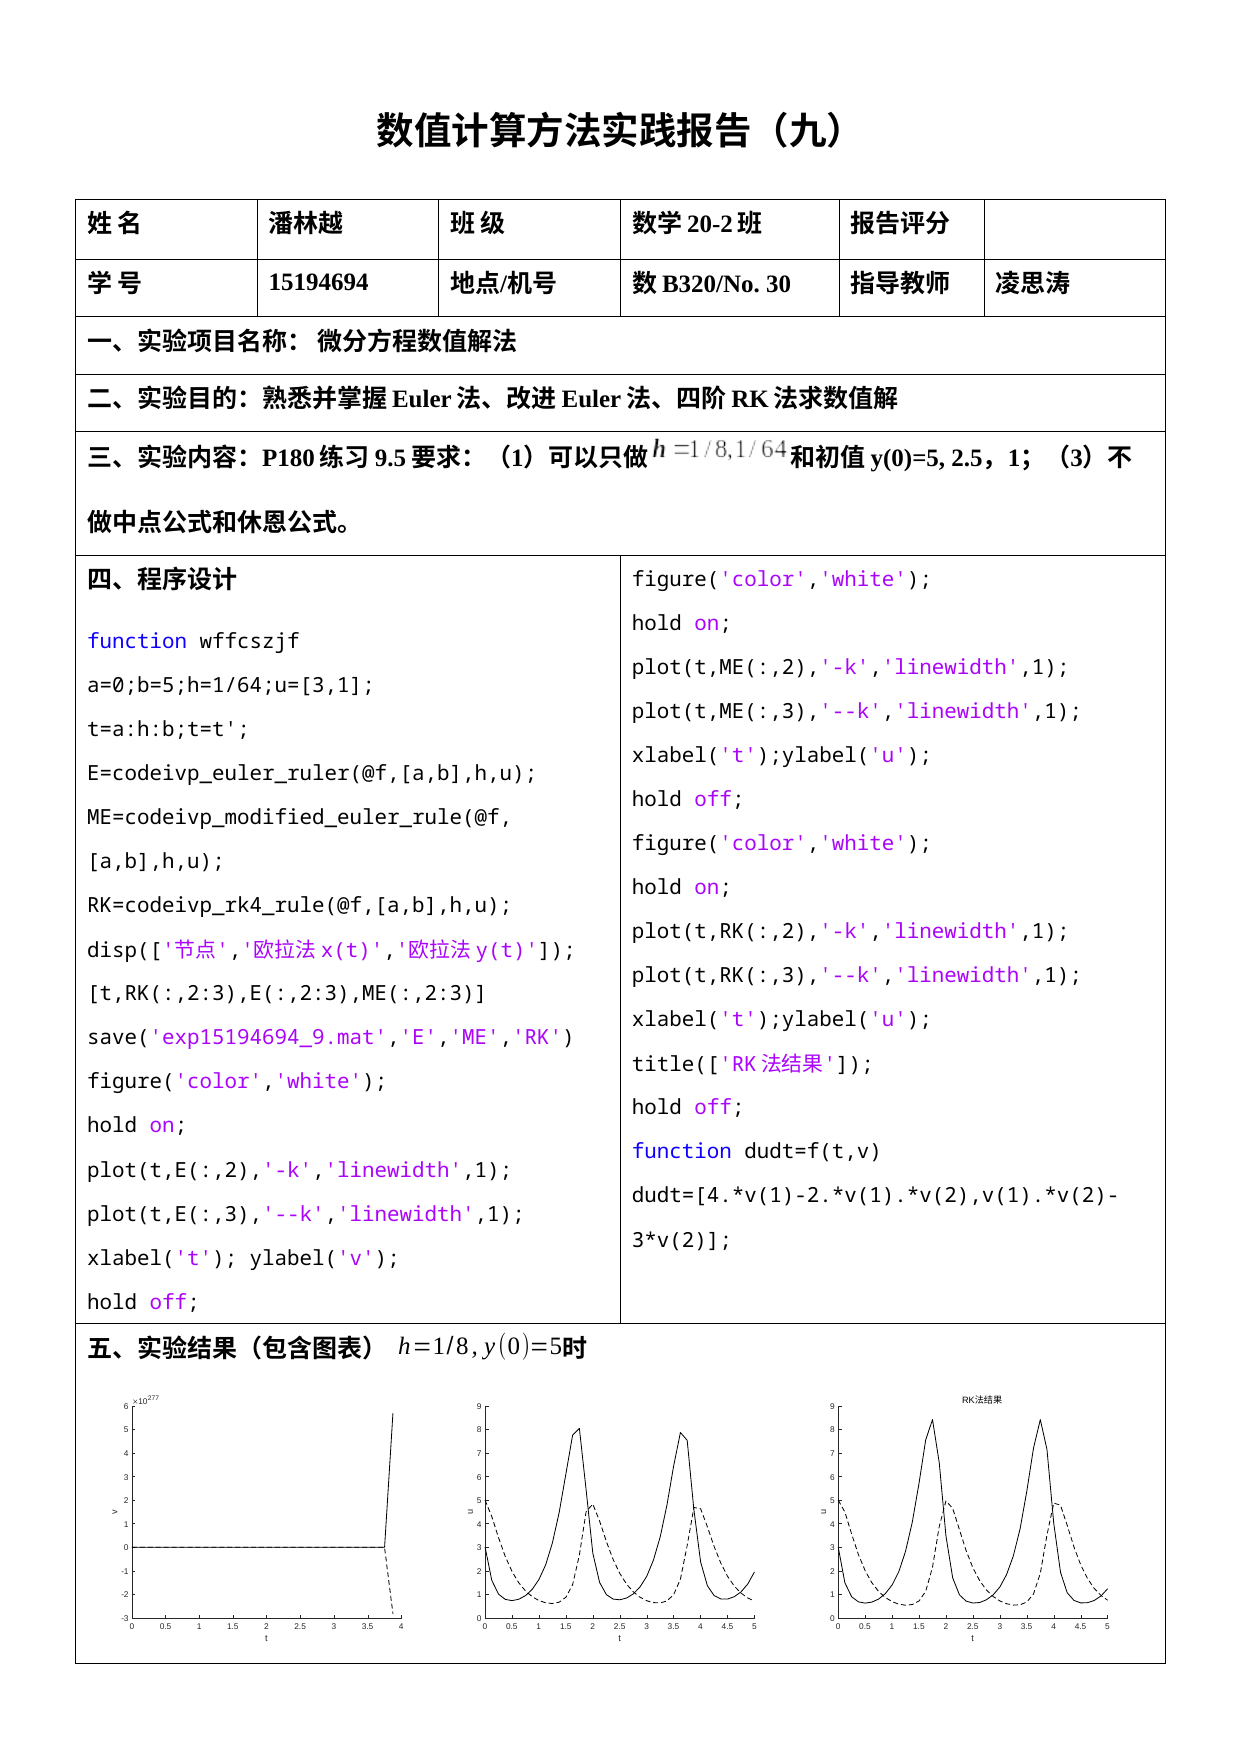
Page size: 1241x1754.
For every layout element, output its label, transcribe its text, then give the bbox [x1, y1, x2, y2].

table_header 报告评分 [840, 200, 984, 258]
table_cell 指导教师 [840, 260, 984, 316]
table_cell 四、程序设计 function wffcszjf a=0;b=5;h=1/64;u=[3,1]; t=a:h:b;t=t'; E=codeivp_euler_ruler(@f,[a,b],h,u); ME=codeivp_modified_euler_rule(@f,[a,b],h,u); RK=codeivp_rk4_rule(@f,[a,b],h,u); disp(['节点','欧拉法 x(t)','欧拉法 y(t)']); [t,RK(:,2:3),E(:,2:3),ME(:,2:3)] save('exp15194694_9.mat','E','ME','RK') figure('color','white'); hold on; plot(t,E(:,2),'-k','linewidth',1); plot(t,E(:,3),'--k','linewidth',1); xlabel('t'); ylabel('v'); hold off; [76, 556, 620, 1323]
table_cell 学 号 [76, 260, 257, 316]
table_header 班 级 [439, 200, 620, 258]
table_cell figure('color','white'); hold on; plot(t,ME(:,2),'-k','linewidth',1); plot(t,ME(:,3),'--k','linewidth',1); xlabel('t');ylabel('u'); hold off; figure('color','white'); hold on; plot(t,RK(:,2),'-k','linewidth',1); plot(t,RK(:,3),'--k','linewidth',1); xlabel('t');ylabel('u'); title(['RK法结果']); hold off; function dudt=f(t,v) dudt=[4.*v(1)-2.*v(1).*v(2),v(1).*v(2)-3*v(2)]; [621, 556, 1165, 1323]
text 数值计算方法实践报告（九） [75, 84, 1165, 172]
table_header 数学20-2班 [621, 200, 839, 258]
table_header 姓 名 [76, 200, 257, 258]
table_cell 二、实验目的：熟悉并掌握Euler法、改进Euler法、四阶RK法求数值解 [76, 375, 1165, 431]
table_header 潘林越 [258, 200, 438, 258]
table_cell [76, 1324, 1165, 1663]
table_cell 一、实验项目名称： 微分方程数值解法 [76, 317, 1165, 374]
table_cell 三、实验内容：P180练习9.5要求：（1）可以只做和初值y(0)=5, 2.5，1；（3）不做中点公式和休恩公式。 [76, 432, 1165, 555]
table_cell 数B320/No. 30 [621, 260, 839, 316]
table_cell 凌思涛 [985, 260, 1165, 316]
table_header [985, 200, 1165, 258]
table_cell 15194694 [258, 260, 438, 316]
table_cell 地点/机号 [439, 260, 620, 316]
